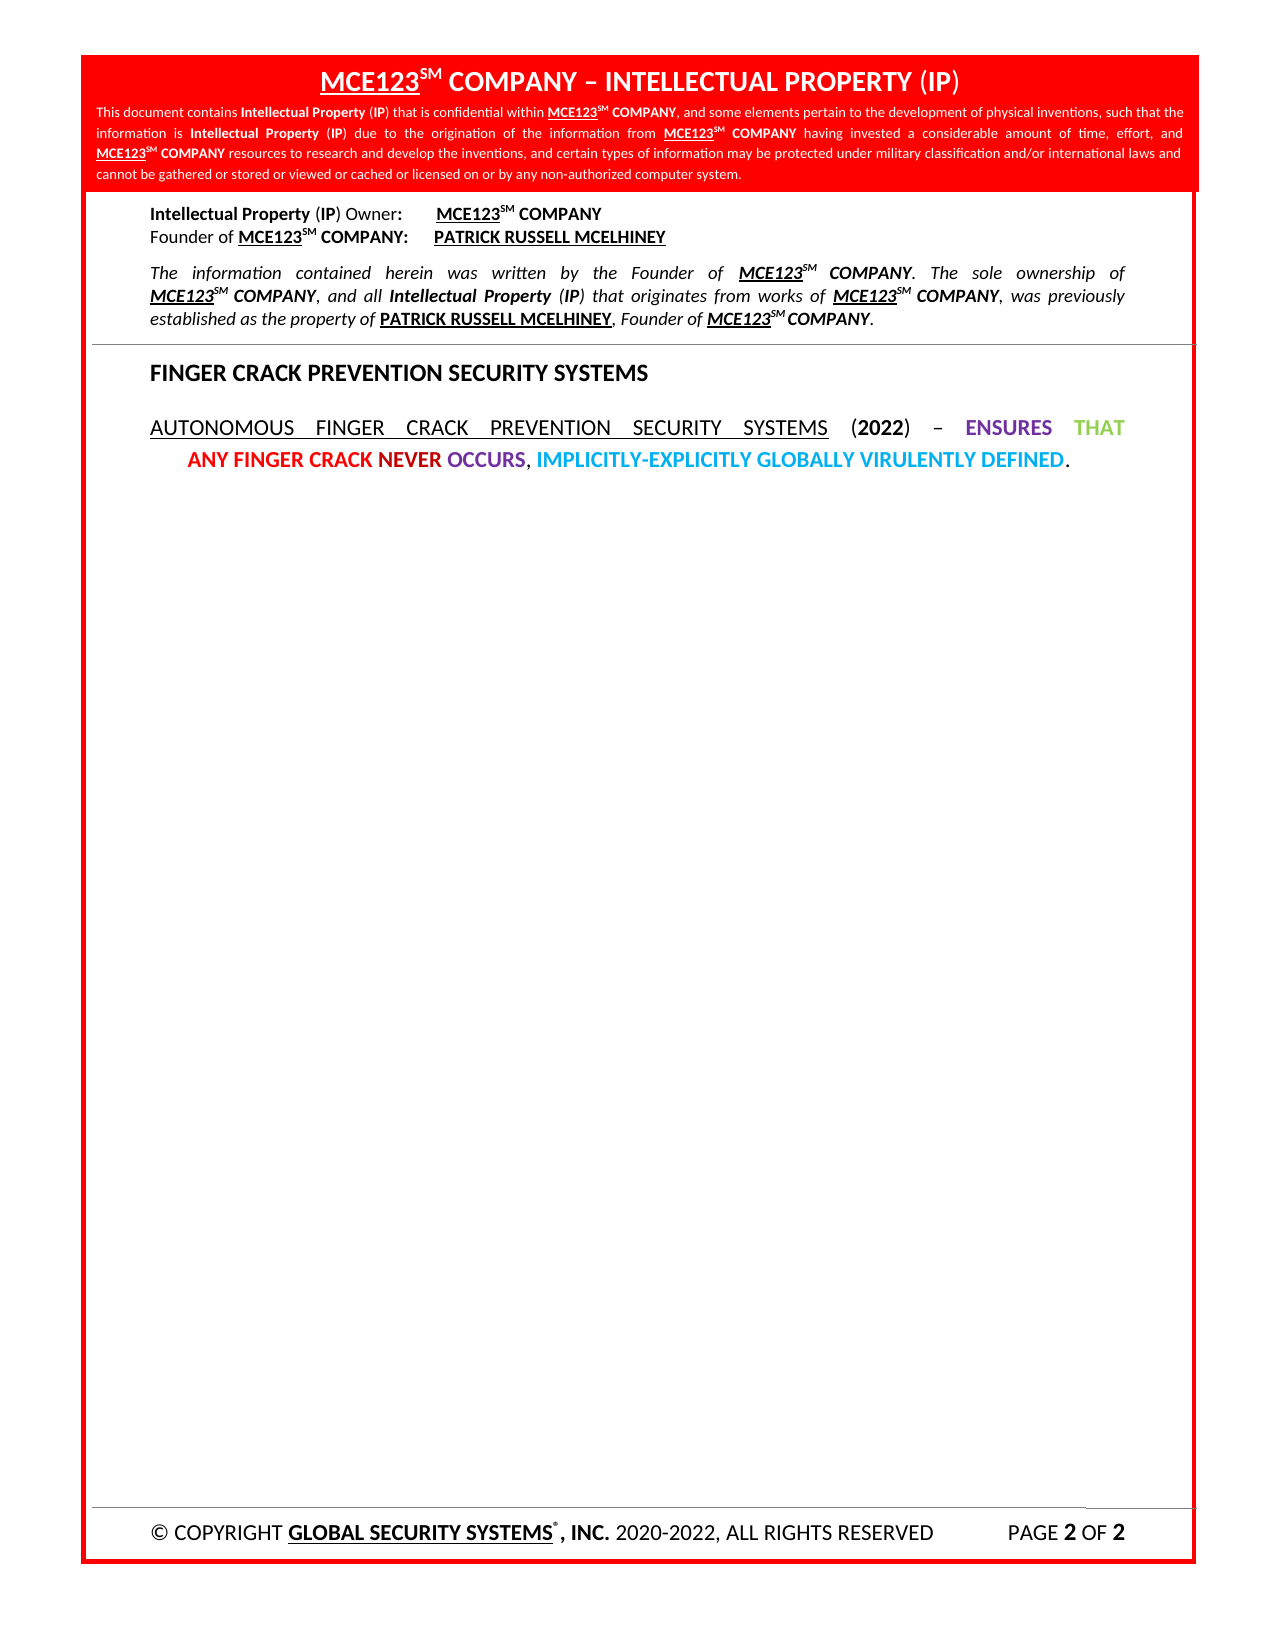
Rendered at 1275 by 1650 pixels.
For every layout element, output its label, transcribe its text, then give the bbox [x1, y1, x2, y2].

text FINGER CRACK PREVENTION SECURITY SYSTEMS [150, 358, 1125, 388]
text AUTONOMOUS FINGER CRACK PREVENTION SECURITY SYSTEMS (2022) – ENSURES THAT ANY FINGER CRACK NEVER OCCURS, IMPLICITLY-EXPLICITLY GLOBALLY VIRULENTLY DEFINED. [150, 413, 1125, 474]
